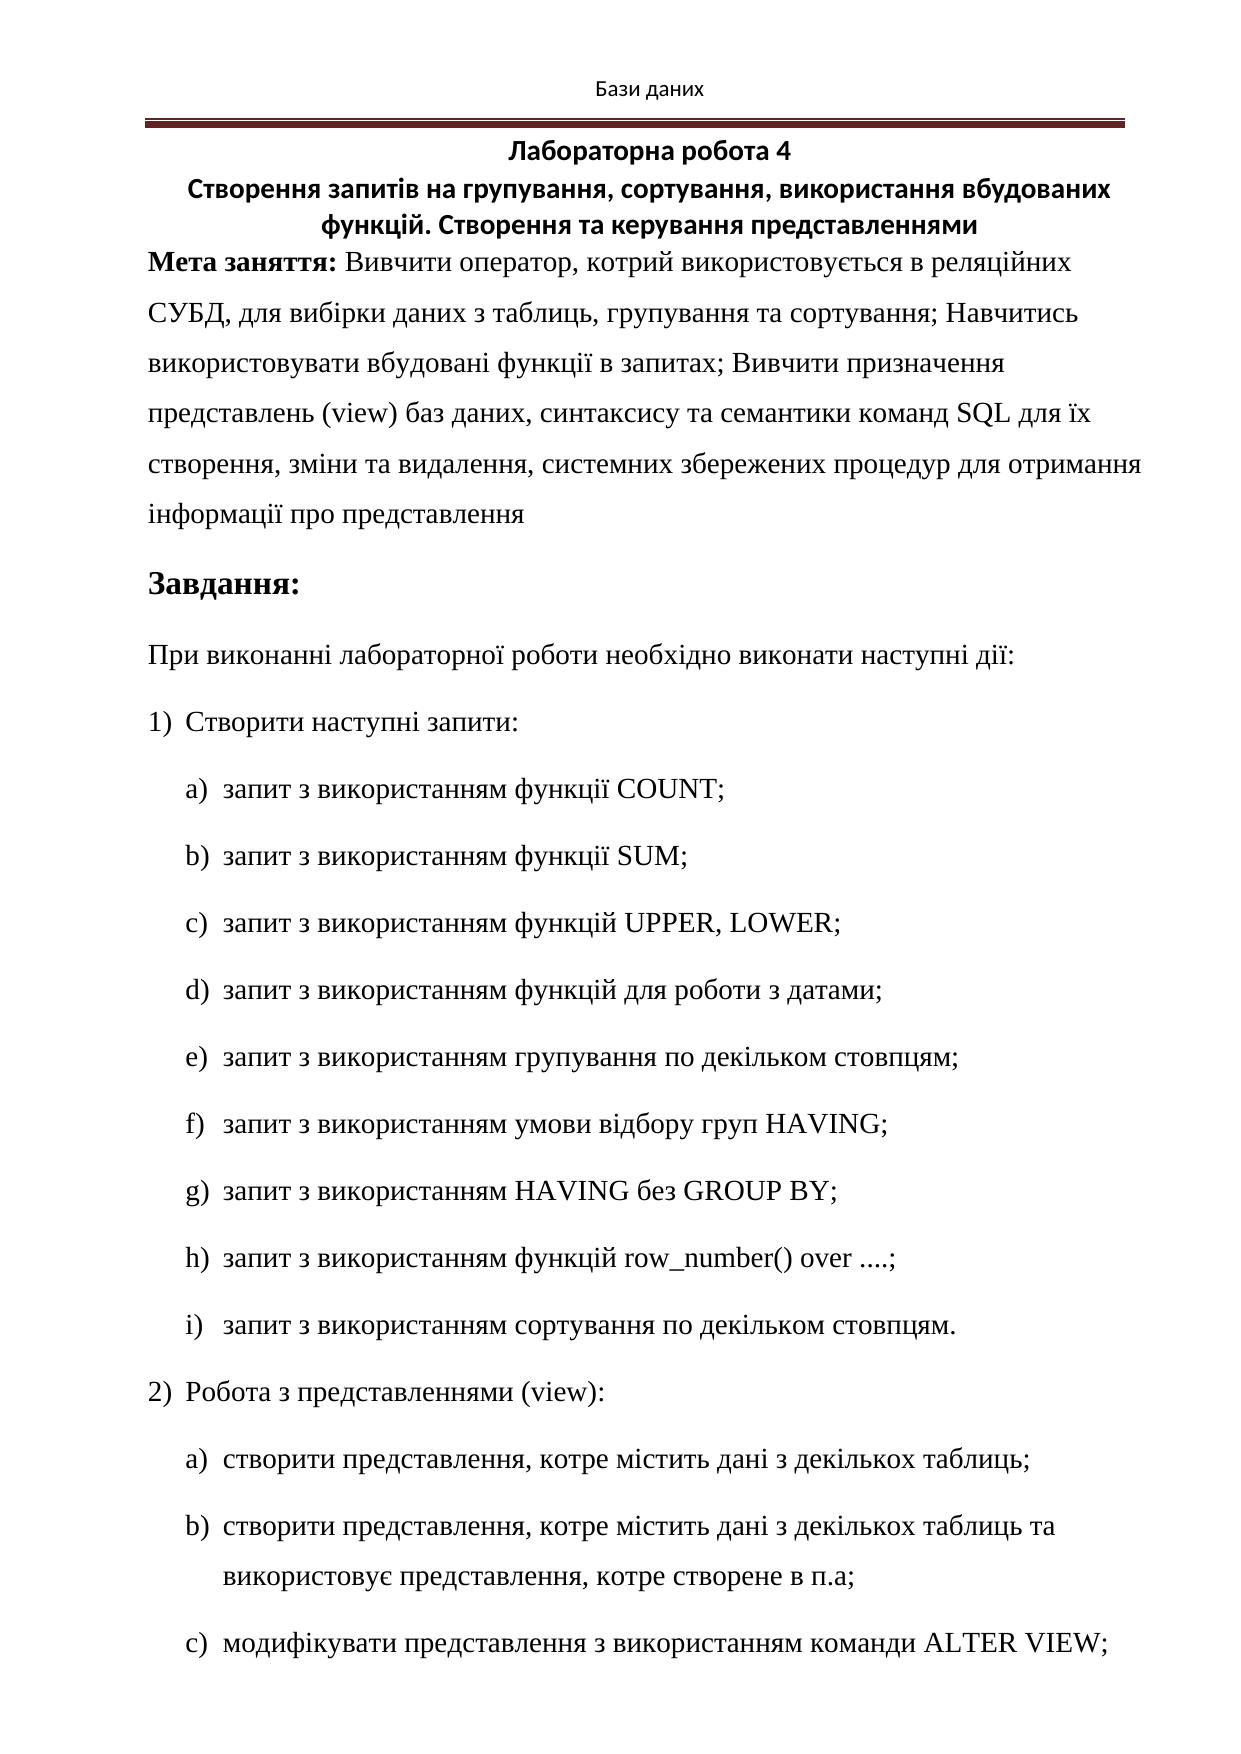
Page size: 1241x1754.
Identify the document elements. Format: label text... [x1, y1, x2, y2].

text Завдання: [148, 563, 1152, 601]
list запит з використанням сортування по декільком стовпцям. [185, 1307, 1152, 1341]
list створити представлення, котре містить дані з декількох таблиць та використовує представлення, котре створене в п.a; [185, 1508, 1152, 1592]
text При виконанні лабораторної роботи необхідно виконати наступні дії: [148, 637, 1152, 671]
text Створення запитів на групування, сортування, використання вбудованих функцій. Створення та керування представленнями [148, 170, 1151, 242]
list запит з використанням функції COUNT; [185, 771, 1152, 805]
list запит з використанням функції SUM; [185, 838, 1152, 872]
list запит з використанням функцій для роботи з датами; [185, 972, 1152, 1006]
list запит з використанням HAVING без GROUP BY; [185, 1173, 1152, 1207]
list створити представлення, котре містить дані з декількох таблиць; [185, 1441, 1152, 1474]
list Створити наступні запити: [148, 704, 1152, 738]
list запит з використанням функцій UPPER, LOWER; [185, 905, 1152, 939]
list Робота з представленнями (view): [148, 1374, 1152, 1407]
text Лабораторна робота 4 [148, 132, 1151, 168]
list модифікувати представлення з використанням команди ALTER VIEW; [185, 1625, 1152, 1659]
list запит з використанням групування по декільком стовпцям; [185, 1039, 1152, 1073]
text Мета заняття: Вивчити оператор, котрий використовується в реляційних СУБД, для вибірки даних з таблиць, групування та сортування; Навчитись використовувати вбудовані функції в запитах; Вивчити призначення представлень (view) баз даних, синтаксису та семантики команд SQL для їх створення, зміни та видалення, системних збережених процедур для отримання інформації про представлення [148, 244, 1152, 529]
list запит з використанням умови відбору груп HAVING; [185, 1106, 1152, 1139]
list запит з використанням функцій row_number() over ....; [185, 1240, 1152, 1273]
